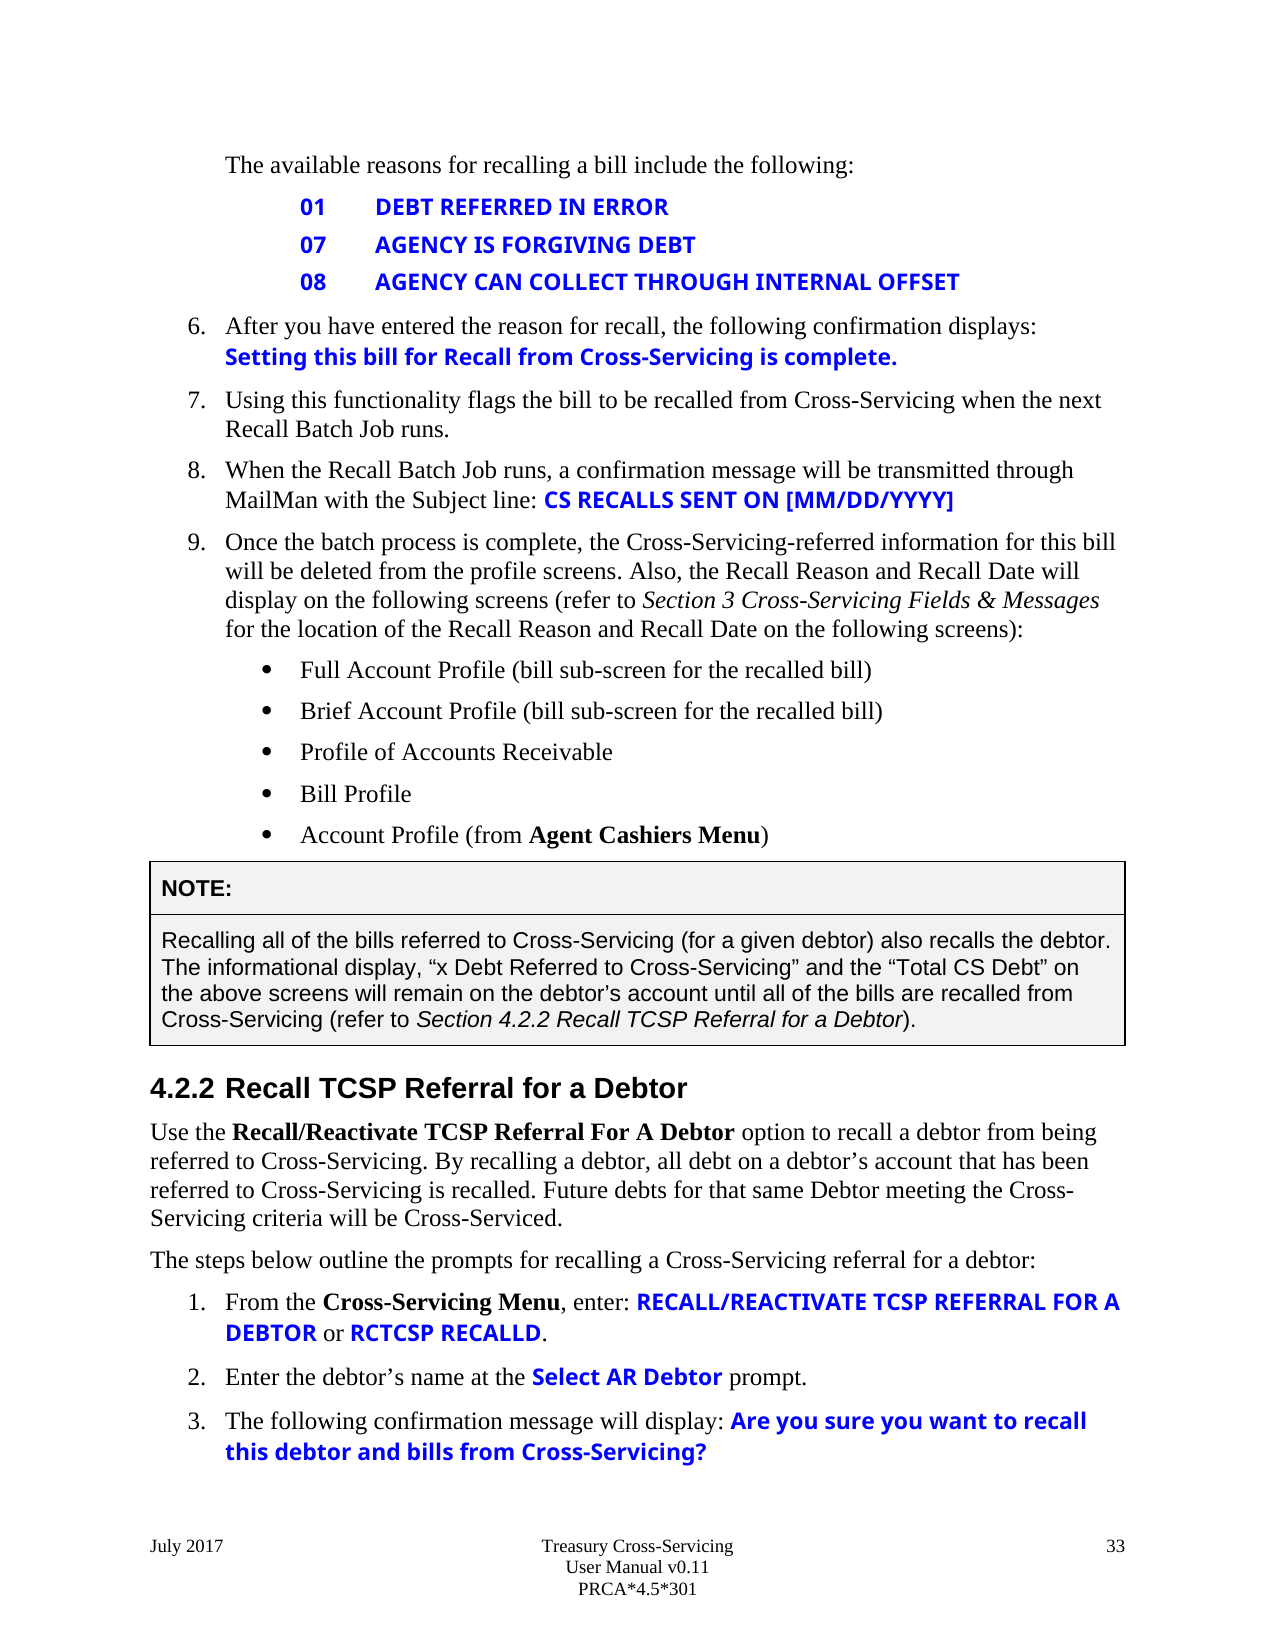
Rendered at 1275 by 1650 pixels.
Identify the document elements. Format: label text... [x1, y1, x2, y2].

list The following confirmation message will display: Are you sure you want to recall this debtor and bills from Cross-Servicing? [187, 1405, 1125, 1467]
table_header NOTE: [151, 862, 1124, 914]
list Once the batch process is complete, the Cross-Servicing-referred information for this bill will be deleted from the profile screens. Also, the Recall Reason and Recall Date will display on the following screens (refer to Section 3 Cross-Servicing Fields & Messages for the location of the Recall Reason and Recall Date on the following screens): [187, 527, 1125, 642]
list When the Recall Batch Job runs, a confirmation message will be transmitted through MailMan with the Subject line: CS RECALLS SENT ON [MM/DD/YYYY] [187, 455, 1125, 515]
text The available reasons for recalling a bill include the following: [225, 150, 1125, 179]
list Enter the debtor’s name at the Select AR Debtor prompt. [187, 1361, 1125, 1392]
list From the Cross-Servicing Menu, enter: RECALL/REACTIVATE TCSP REFERRAL FOR A DEBTOR or RCTCSP RECALLD. [187, 1286, 1125, 1348]
list Brief Account Profile (bill sub-screen for the recalled bill) [262, 696, 1125, 725]
list Full Account Profile (bill sub-screen for the recalled bill) [262, 655, 1125, 684]
text 01 DEBT REFERRED IN ERROR [300, 191, 1125, 222]
table_cell Recalling all of the bills referred to Cross-Servicing (for a given debtor) also recalls the debtor. The informational display, “x Debt Referred to Cross-Servicing” and the “Total CS Debt” on the above screens will remain on the debtor’s account until all of the bills are recalled from Cross-Servicing (refer to Section 4.2.2 Recall TCSP Referral for a Debtor). [151, 915, 1124, 1045]
subtitle Recall TCSP Referral for a Debtor [150, 1071, 1125, 1105]
text The steps below outline the prompts for recalling a Cross-Servicing referral for a debtor: [150, 1245, 1125, 1273]
list After you have entered the reason for recall, the following confirmation displays: Setting this bill for Recall from Cross-Servicing is complete. [187, 310, 1125, 372]
text 07 AGENCY IS FORGIVING DEBT [300, 229, 1125, 260]
list Using this functionality flags the bill to be recalled from Cross-Servicing when the next Recall Batch Job runs. [187, 385, 1125, 442]
list Profile of Accounts Receivable [262, 737, 1125, 766]
list Bill Profile [262, 779, 1125, 807]
list Account Profile (from Agent Cashiers Menu) [262, 820, 1125, 849]
text 08 AGENCY CAN COLLECT THROUGH INTERNAL OFFSET [300, 266, 1125, 297]
text Use the Recall/Reactivate TCSP Referral For A Debtor option to recall a debtor from being referred to Cross-Servicing. By recalling a debtor, all debt on a debtor’s account that has been referred to Cross-Servicing is recalled. Future debts for that same Debtor meeting the Cross-Servicing criteria will be Cross-Serviced. [150, 1117, 1125, 1232]
